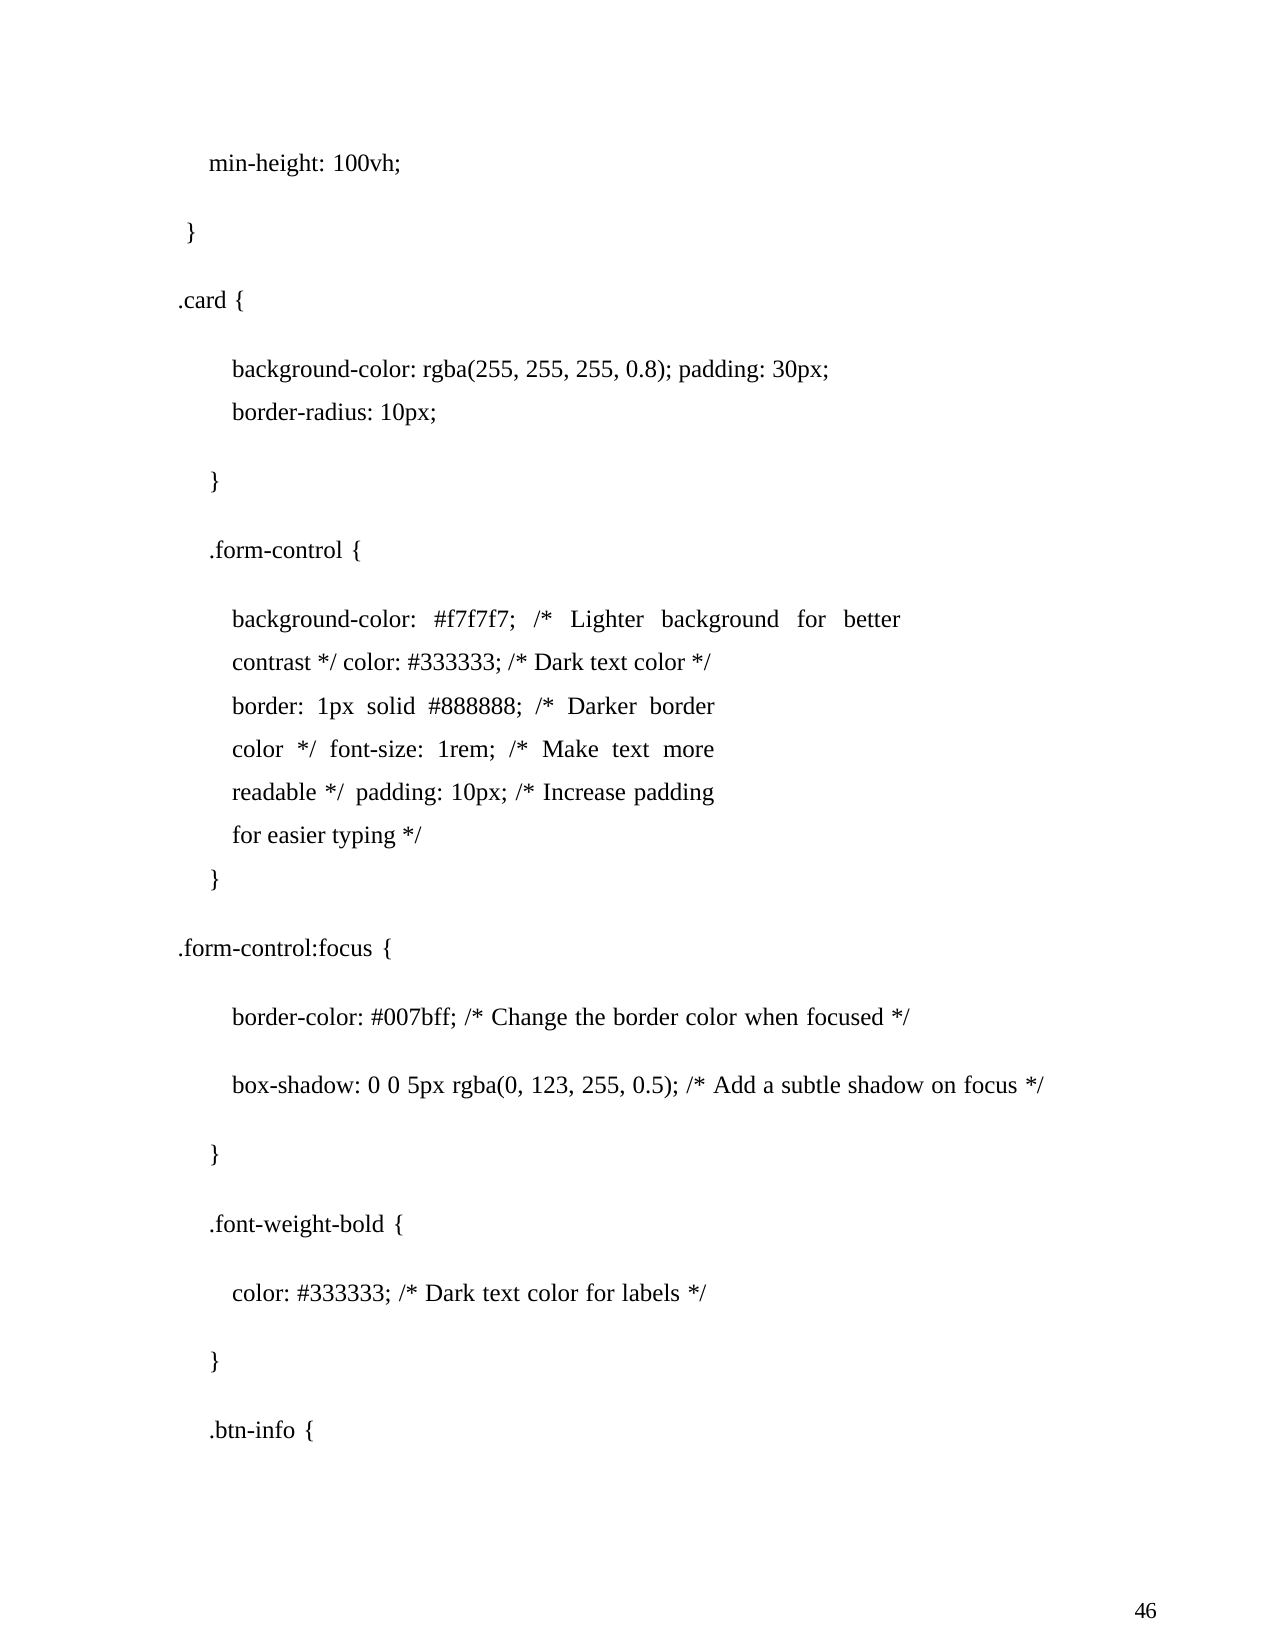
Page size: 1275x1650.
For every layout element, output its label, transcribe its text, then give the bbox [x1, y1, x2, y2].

text background-color: rgba(255, 255, 255, 0.8); padding: 30px; border-radius: 10px; [232, 354, 829, 426]
text } [185, 217, 1237, 245]
text } [208, 466, 1237, 495]
text border-color: #007bff; /* Change the border color when focused */ [232, 1002, 1237, 1031]
text } [208, 864, 1237, 893]
text background-color: #f7f7f7; /* Lighter background for better contrast */ color: #333333; /* Dark text color */ [232, 604, 901, 676]
text .form-control:focus { [177, 933, 1237, 962]
text box-shadow: 0 0 5px rgba(0, 123, 255, 0.5); /* Add a subtle shadow on focus */ [232, 1071, 1237, 1099]
text .form-control { [208, 536, 1237, 564]
text } [208, 1139, 1237, 1168]
text .card { [177, 285, 1237, 314]
text .font-weight-bold { [208, 1209, 1237, 1237]
text } [208, 1346, 1237, 1375]
text .btn-info { [208, 1415, 1237, 1444]
text color: #333333; /* Dark text color for labels */ [232, 1278, 1237, 1306]
text border: 1px solid #888888; /* Darker border color */ font-size: 1rem; /* Make text more readable */ padding: 10px; /* Increase padding for easier typing */ [232, 691, 715, 849]
text min-height: 100vh; [208, 148, 1237, 176]
